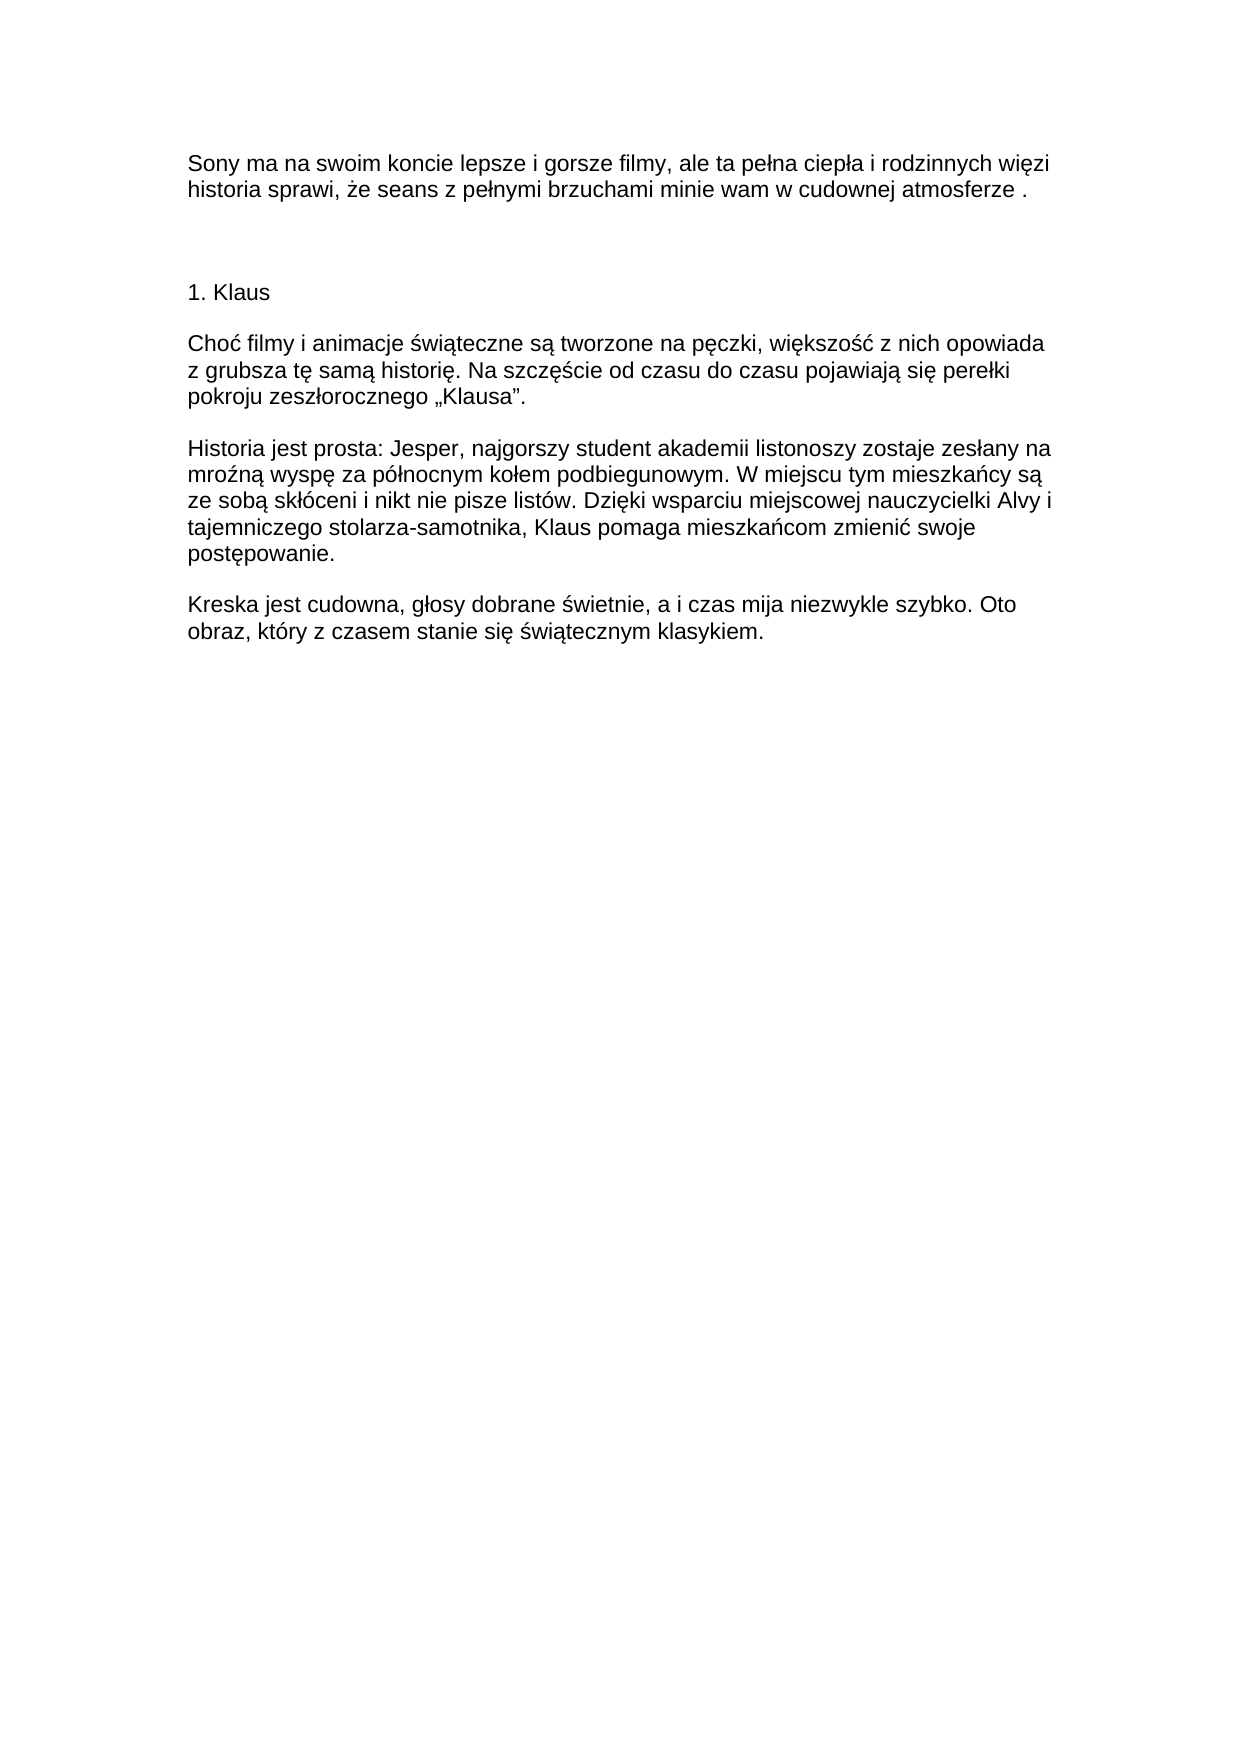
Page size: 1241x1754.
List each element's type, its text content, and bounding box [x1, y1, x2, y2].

text Choć filmy i animacje świąteczne są tworzone na pęczki, większość z nich opowiada z grubsza tę samą historię. Na szczęście od czasu do czasu pojawiają się perełki pokroju zeszłorocznego „Klausa”. [187, 330, 1053, 409]
text 1. Klaus [187, 279, 1053, 305]
text Sony ma na swoim koncie lepsze i gorsze filmy, ale ta pełna ciepła i rodzinnych więzi historia sprawi, że seans z pełnymi brzuchami minie wam w cudownej atmosferze . [187, 150, 1053, 203]
text Historia jest prosta: Jesper, najgorszy student akademii listonoszy zostaje zesłany na mroźną wyspę za północnym kołem podbiegunowym. W miejscu tym mieszkańcy są ze sobą skłóceni i nikt nie pisze listów. Dzięki wsparciu miejscowej nauczycielki Alvy i tajemniczego stolarza-samotnika, Klaus pomaga mieszkańcom zmienić swoje postępowanie. [187, 434, 1053, 566]
text Kreska jest cudowna, głosy dobrane świetnie, a i czas mija niezwykle szybko. Oto obraz, który z czasem stanie się świątecznym klasykiem. [187, 591, 1053, 644]
